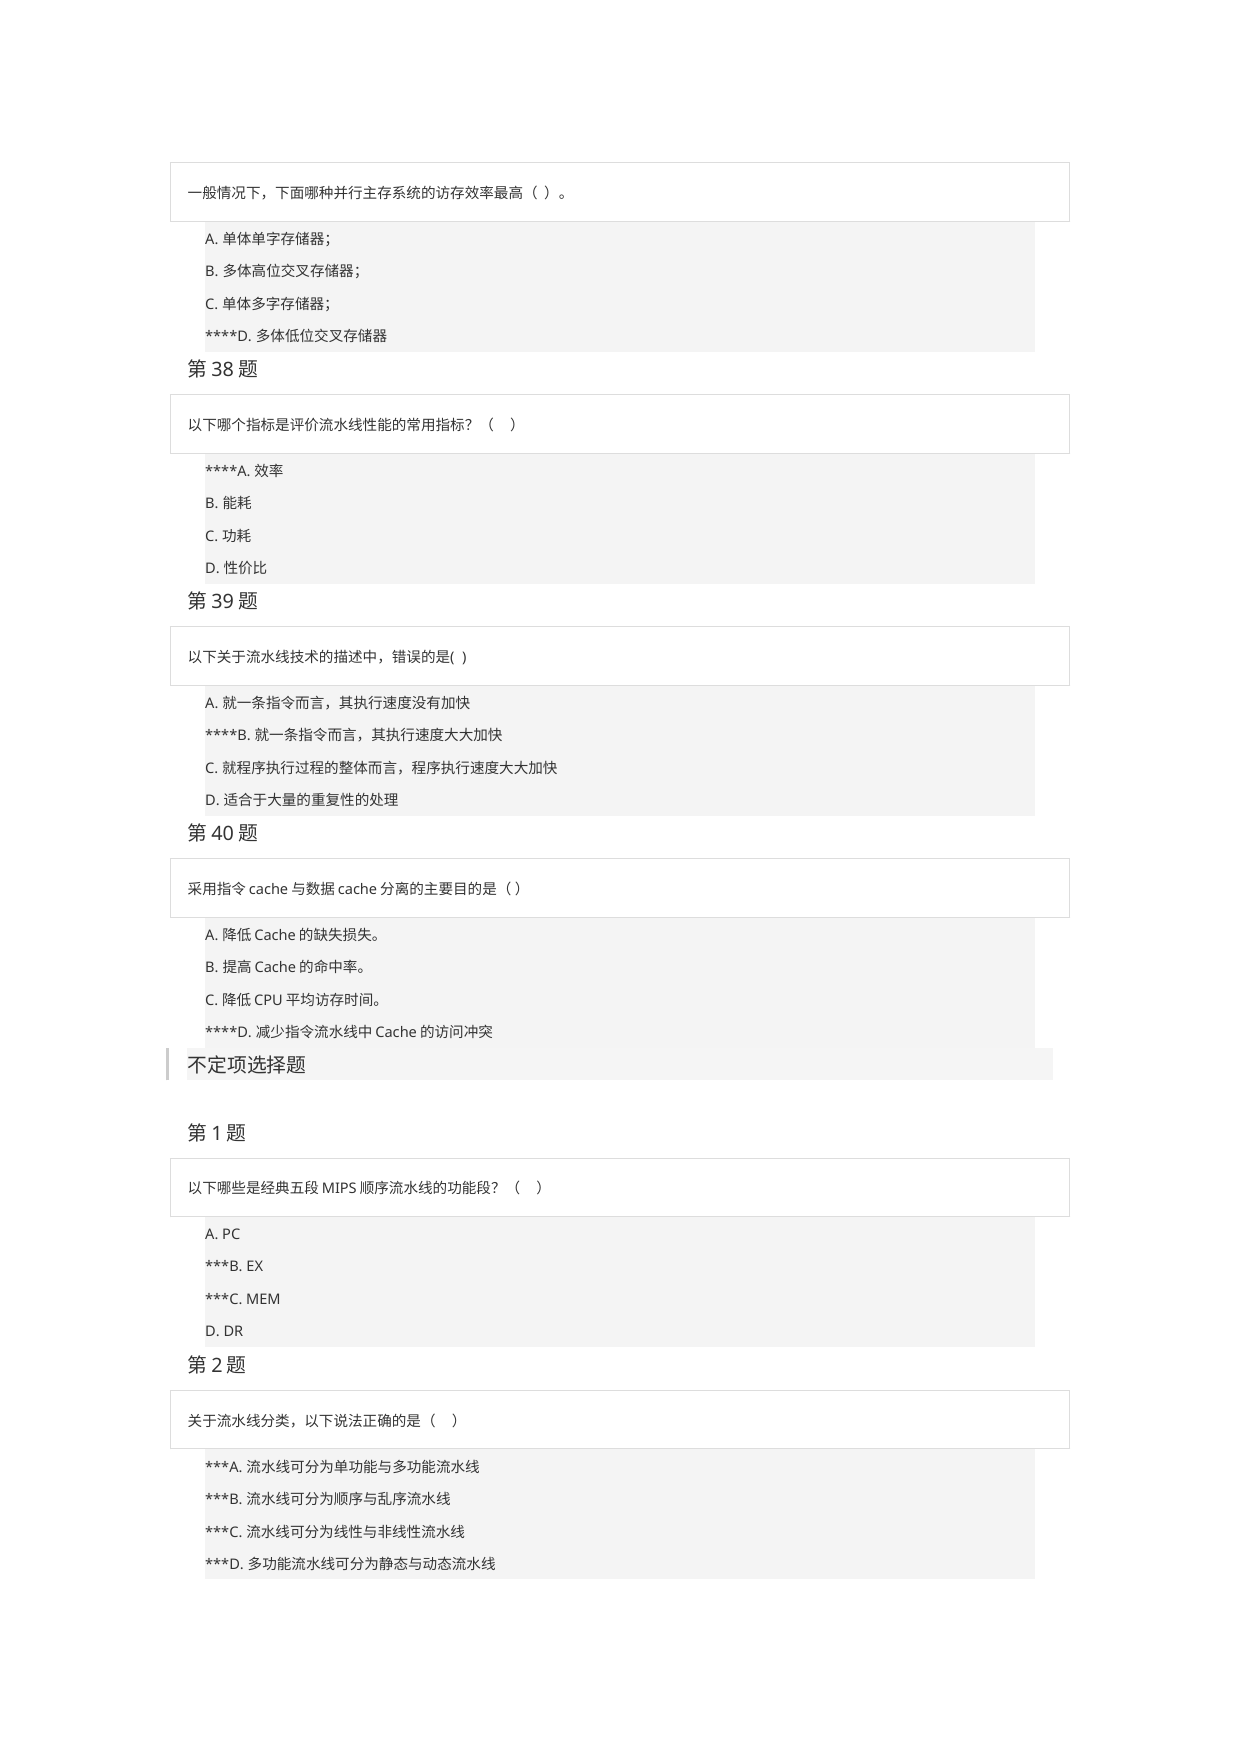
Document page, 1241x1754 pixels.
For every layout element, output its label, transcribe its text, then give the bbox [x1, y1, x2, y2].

text ****B. 就一条指令而言，其执行速度大大加快 [205, 718, 1035, 751]
text ***B. 流水线可分为顺序与乱序流水线 [205, 1482, 1035, 1514]
text 以下关于流水线技术的描述中，错误的是( ) [171, 627, 1069, 685]
text ***B. EX [205, 1250, 1035, 1282]
text D. 性价比 [205, 551, 1035, 584]
text C. 就程序执行过程的整体而言，程序执行速度大大加快 [205, 751, 1035, 783]
text D. DR [205, 1315, 1035, 1347]
text A. 单体单字存储器； [205, 222, 1035, 254]
text ****A. 效率 [205, 454, 1035, 486]
text ***D. 多功能流水线可分为静态与动态流水线 [205, 1547, 1035, 1579]
text 以下哪个指标是评价流水线性能的常用指标？（ ） [171, 395, 1069, 453]
text A. PC [205, 1217, 1035, 1250]
text A. 就一条指令而言，其执行速度没有加快 [205, 686, 1035, 718]
text 不定项选择题 [187, 1048, 1053, 1080]
text 第2题 [187, 1347, 1053, 1380]
text ***A. 流水线可分为单功能与多功能流水线 [205, 1449, 1035, 1482]
text ****D. 减少指令流水线中Cache的访问冲突 [205, 1015, 1035, 1048]
text A. 降低Cache的缺失损失。 [205, 918, 1035, 950]
text B. 多体高位交叉存储器； [205, 254, 1035, 287]
text 以下哪些是经典五段MIPS顺序流水线的功能段？（ ） [171, 1159, 1069, 1216]
text ****D. 多体低位交叉存储器 [205, 319, 1035, 352]
text B. 能耗 [205, 486, 1035, 519]
text 第38题 [187, 352, 1053, 384]
text 第39题 [187, 584, 1053, 616]
text ***C. 流水线可分为线性与非线性流水线 [205, 1514, 1035, 1547]
text C. 降低CPU平均访存时间。 [205, 983, 1035, 1015]
text 第1题 [187, 1115, 1053, 1148]
text ***C. MEM [205, 1282, 1035, 1315]
text B. 提高Cache的命中率。 [205, 950, 1035, 983]
text 采用指令cache与数据cache分离的主要目的是（ ） [171, 859, 1069, 917]
text 关于流水线分类，以下说法正确的是（ ） [171, 1391, 1069, 1448]
text 一般情况下，下面哪种并行主存系统的访存效率最高（ ）。 [171, 163, 1069, 221]
text C. 功耗 [205, 519, 1035, 551]
text C. 单体多字存储器； [205, 287, 1035, 319]
text D. 适合于大量的重复性的处理 [205, 783, 1035, 816]
text 第40题 [187, 816, 1053, 848]
